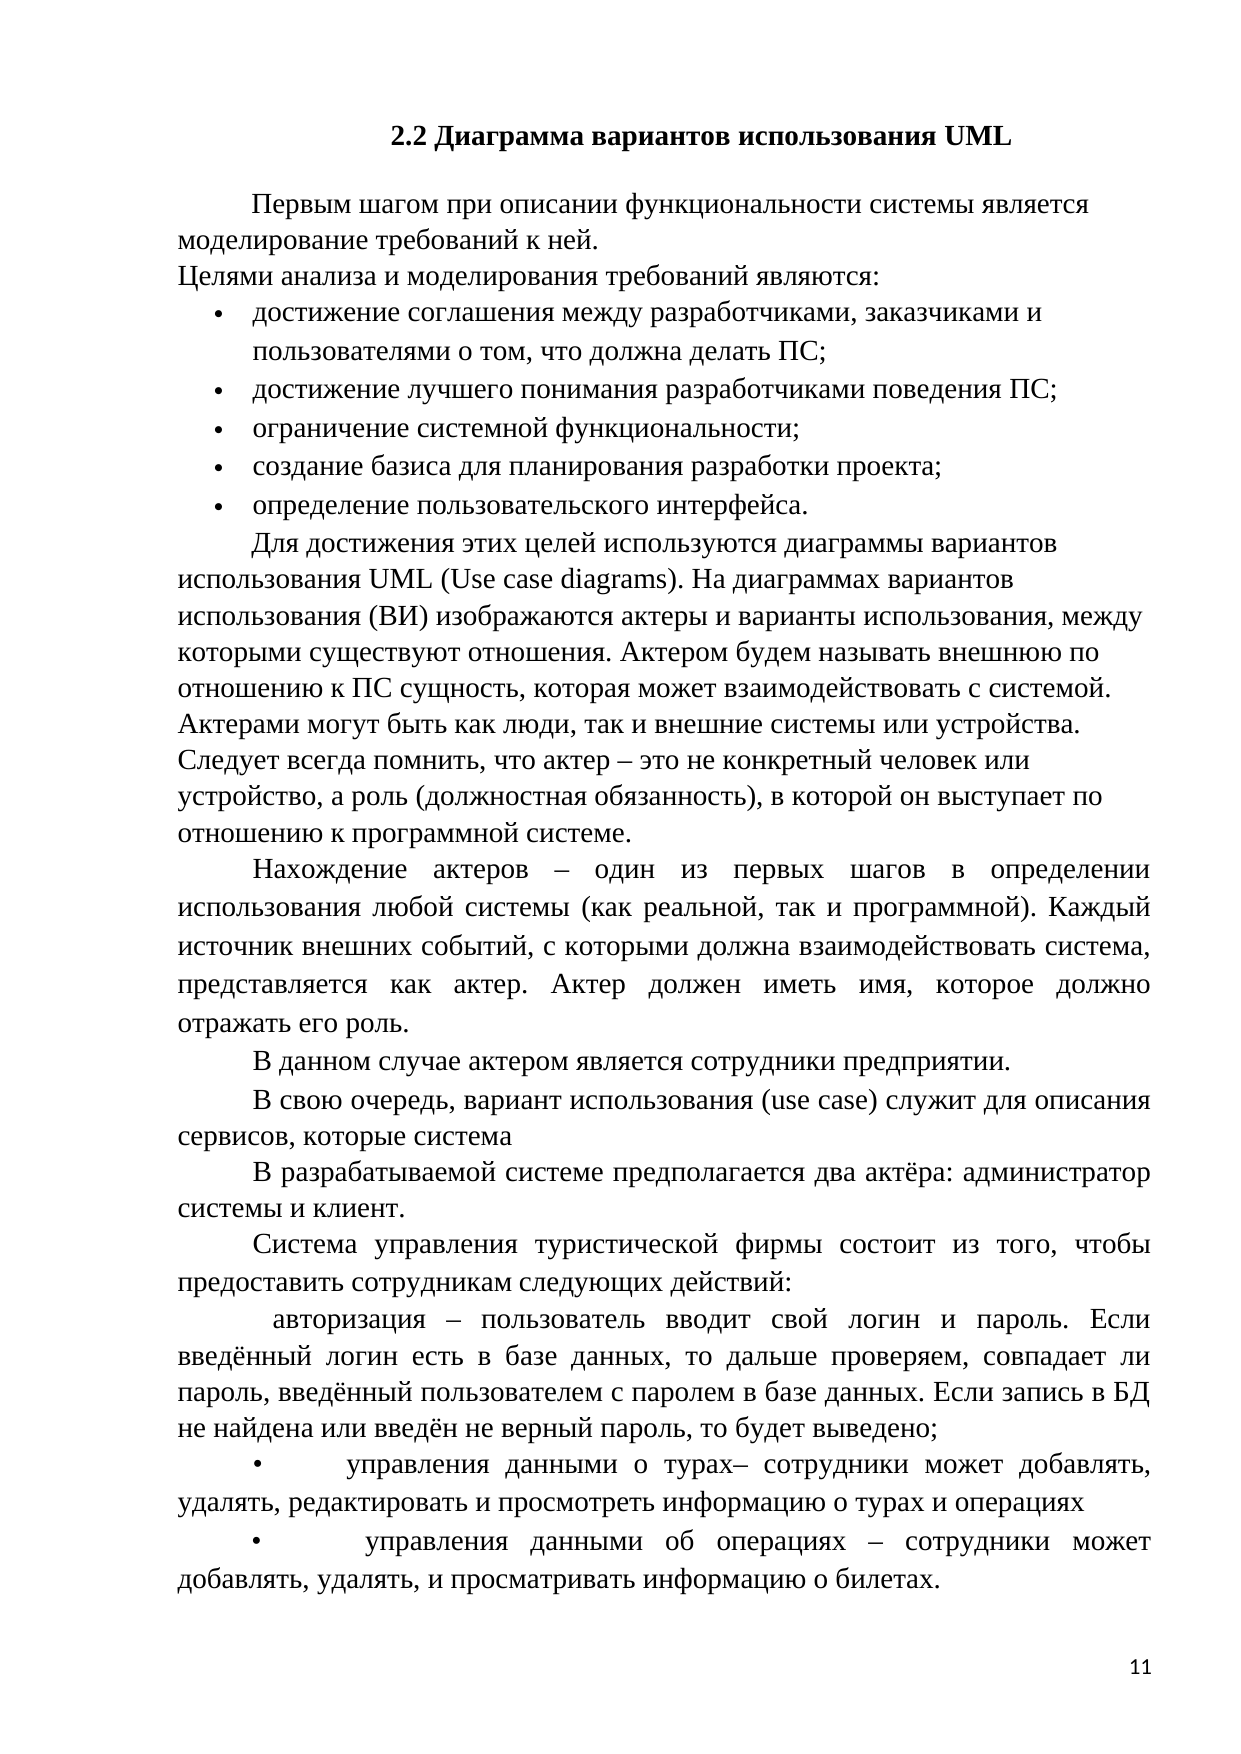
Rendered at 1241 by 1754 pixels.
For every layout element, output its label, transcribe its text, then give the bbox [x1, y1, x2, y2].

text Для достижения этих целей используются диаграммы вариантов использования UML (Use case diagrams). На диаграммах вариантов использования (ВИ) изображаются актеры и варианты использования, между которыми существуют отношения. Актером будем называть внешнюю по отношению к ПС сущность, которая может взаимодействовать с системой. Актерами могут быть как люди, так и внешние системы или устройства. Следует всегда помнить, что актер – это не конкретный человек или устройство, а роль (должностная обязанность), в которой он выступает по отношению к программной системе. [177, 526, 1152, 848]
list достижение соглашения между разработчиками, заказчиками и пользователями о том, что должна делать ПС; [215, 294, 1152, 366]
list ограничение системной функциональности; [215, 410, 1152, 443]
text 2.2 Диаграмма вариантов использования UML [177, 118, 1152, 152]
text В данном случае актером является сотрудники предприятии. [177, 1043, 1152, 1077]
text Нахождение актеров – один из первых шагов в определении использования любой системы (как реальной, так и программной). Каждый источник внешних событий, с которыми должна взаимодействовать система, представляется как актер. Актер должен иметь имя, которое должно отражать его роль. [177, 851, 1152, 1038]
list определение пользовательского интерфейса. [215, 487, 1152, 521]
text Система управления туристической фирмы состоит из того, чтобы предоставить сотрудникам следующих действий: [177, 1227, 1152, 1299]
text Целями анализа и моделирования требований являются: [177, 258, 1152, 292]
list управления данными о турах– сотрудники может добавлять, удалять, редактировать и просмотреть информацию о турах и операциях [177, 1446, 1152, 1518]
text Первым шагом при описании функциональности системы является моделирование требований к ней. [177, 186, 1152, 256]
text авторизация – пользователь вводит свой логин и пароль. Если введённый логин есть в базе данных, то дальше проверяем, совпадает ли пароль, введённый пользователем с паролем в базе данных. Если запись в БД не найдена или введён не верный пароль, то будет выведено; [177, 1301, 1152, 1443]
list достижение лучшего понимания разработчиками поведения ПС; [215, 371, 1152, 405]
text В свою очередь, вариант использования (use case) служит для описания сервисов, которые система [177, 1082, 1152, 1152]
list управления данными об операциях – сотрудники может добавлять, удалять, и просматривать информацию о билетах. [177, 1523, 1152, 1595]
list создание базиса для планирования разработки проекта; [215, 448, 1152, 482]
text В разрабатываемой системе предполагается два актёра: администратор системы и клиент. [177, 1154, 1152, 1224]
